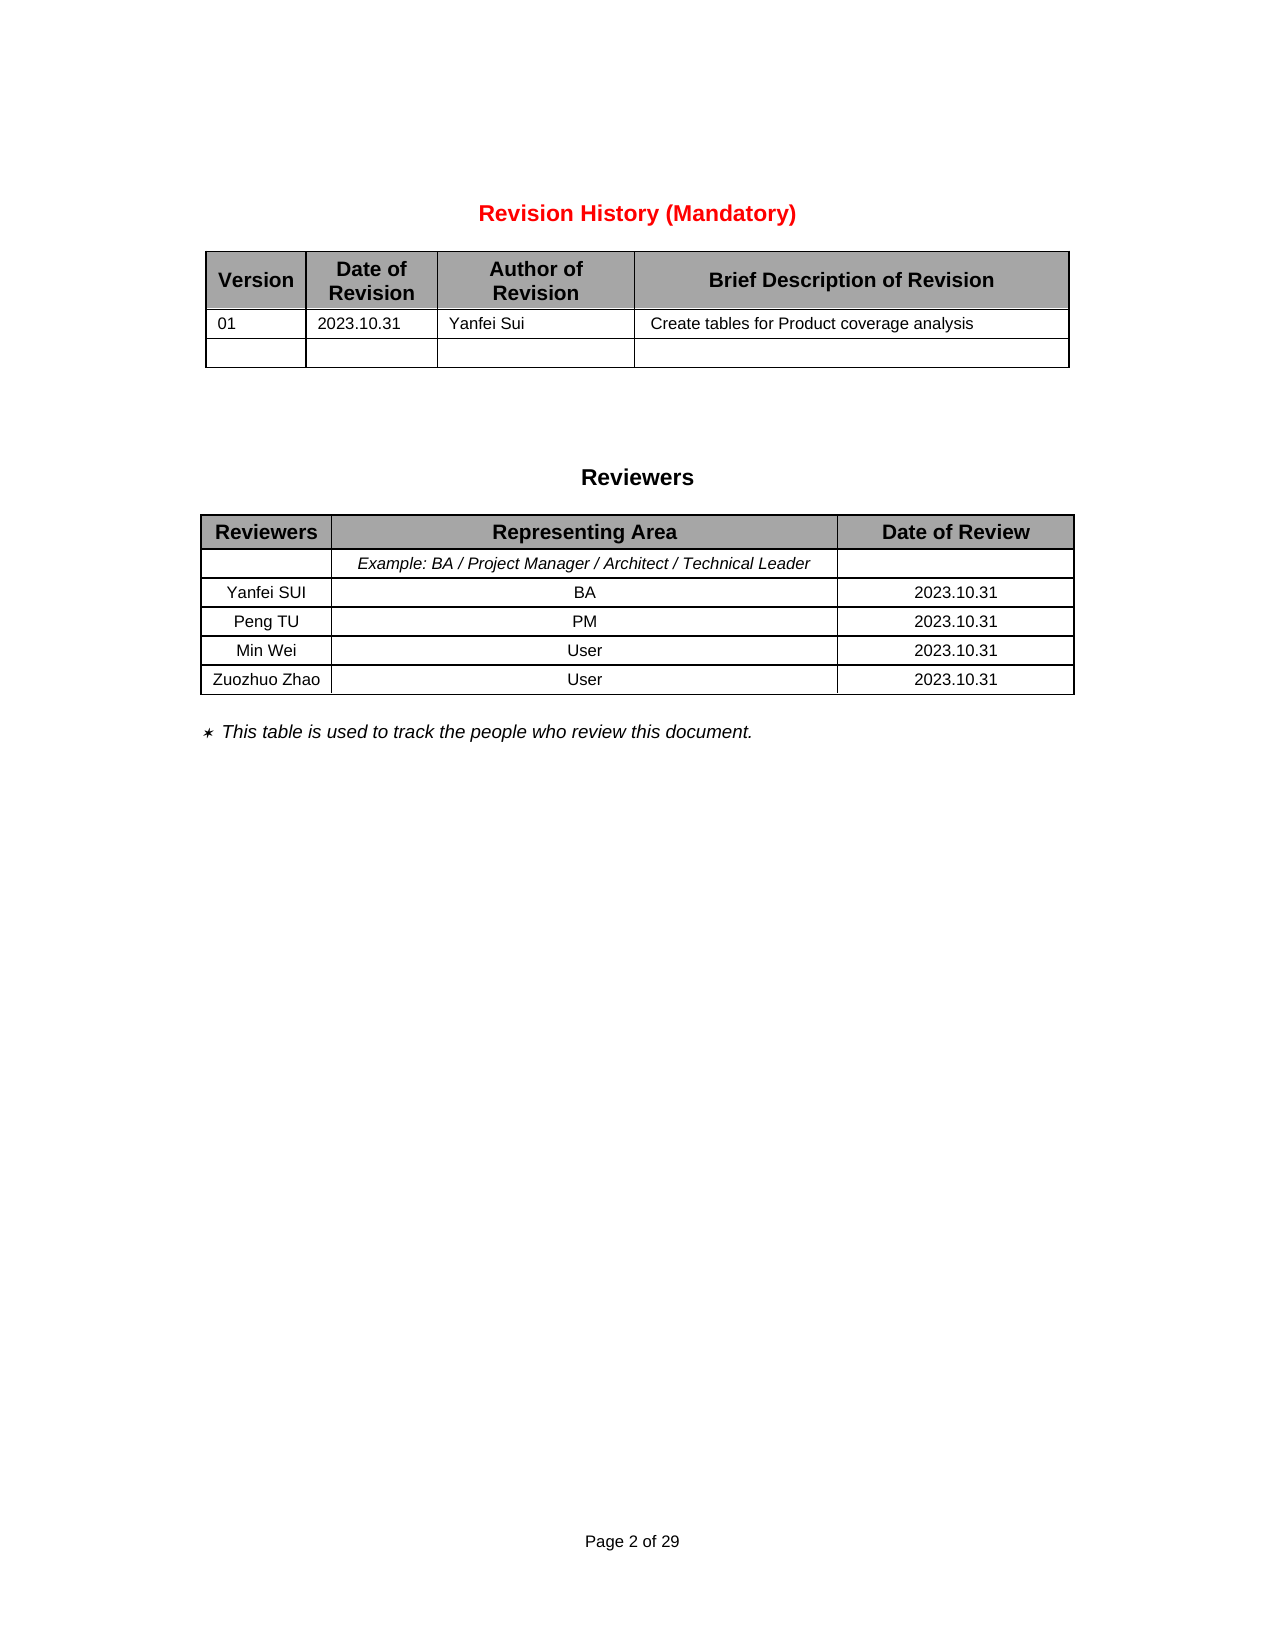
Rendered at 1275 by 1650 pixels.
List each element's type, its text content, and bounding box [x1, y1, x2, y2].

table_cell Min Wei [202, 637, 331, 664]
table_cell [635, 339, 1068, 367]
table_header Date of Review [838, 516, 1073, 548]
table_header Brief Description of Revision [635, 252, 1068, 308]
title Reviewers [187, 464, 1087, 490]
table_cell 2023.10.31 [838, 637, 1073, 664]
table_cell 2023.10.31 [838, 579, 1073, 606]
table_header Date of Revision [307, 252, 437, 308]
table_cell User [332, 666, 837, 693]
table_cell [207, 339, 305, 367]
title Revision History (Mandatory) [187, 200, 1087, 227]
table_cell Create tables for Product coverage analysis [635, 310, 1068, 337]
table_cell Zuozhuo Zhao [202, 666, 331, 693]
table_cell Example: BA / Project Manager / Architect / Technical Leader [332, 550, 837, 577]
table_header Version [207, 252, 305, 308]
table_cell [838, 550, 1073, 577]
table_cell 2023.10.31 [838, 608, 1073, 635]
table_cell 2023.10.31 [838, 666, 1073, 693]
table_cell PM [332, 608, 837, 635]
table_cell [307, 339, 437, 367]
table_cell Peng TU [202, 608, 331, 635]
table_header Reviewers [202, 516, 331, 548]
table_cell User [332, 637, 837, 664]
table_cell 2023.10.31 [307, 310, 437, 337]
table_cell Yanfei SUI [202, 579, 331, 606]
table_header Representing Area [332, 516, 837, 548]
table_cell Yanfei Sui [438, 310, 634, 337]
table_cell [202, 550, 331, 577]
table_cell [438, 339, 634, 367]
table_cell BA [332, 579, 837, 606]
list This table is used to track the people who review this document. [195, 721, 1087, 743]
table_header Author of Revision [438, 252, 634, 308]
table_cell 01 [207, 310, 305, 337]
